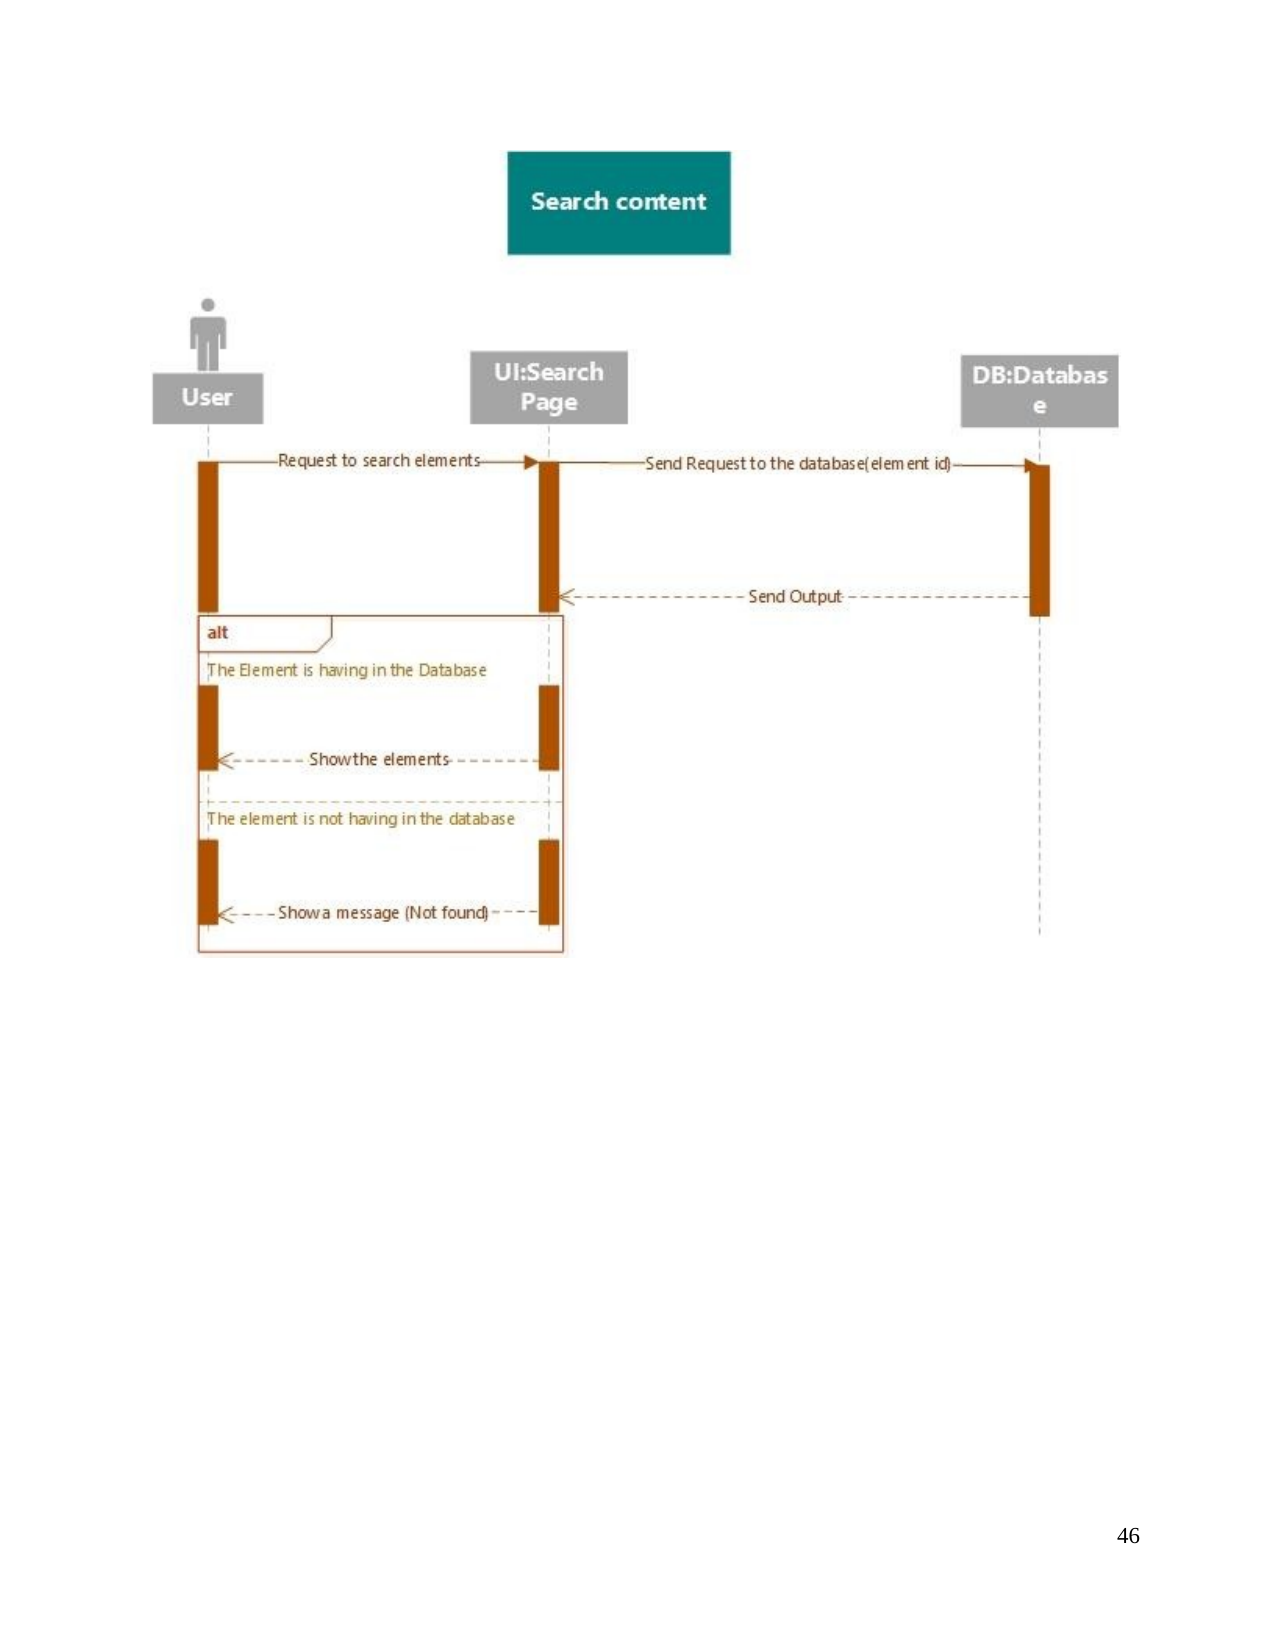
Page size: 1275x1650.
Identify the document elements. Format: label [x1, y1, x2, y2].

picture [150, 150, 1122, 958]
